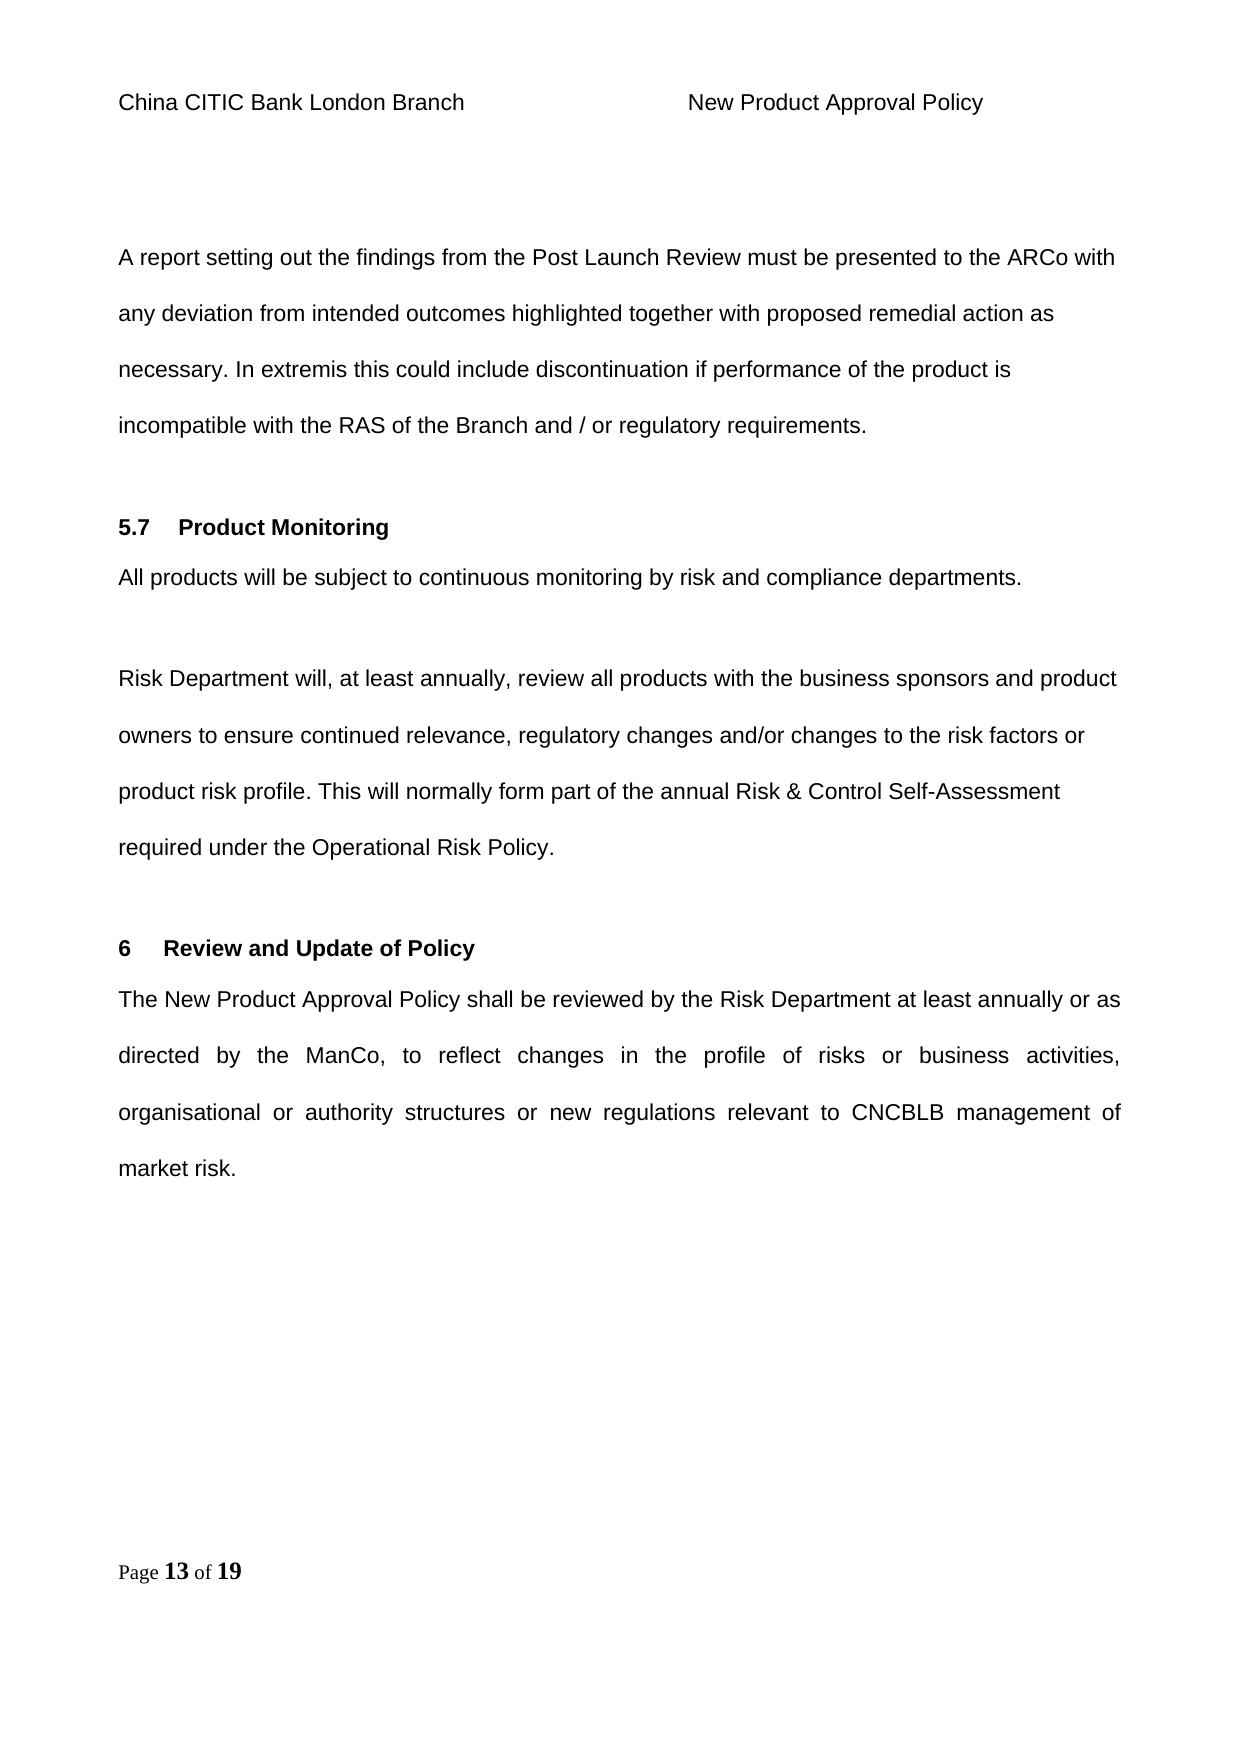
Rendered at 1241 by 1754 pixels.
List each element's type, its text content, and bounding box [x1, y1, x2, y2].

text Risk Department will, at least annually, review all products with the business sponsors and product owners to ensure continued relevance, regulatory changes and/or changes to the risk factors or product risk profile. This will normally form part of the annual Risk & Control Self-Assessment required under the Operational Risk Policy. [118, 660, 1122, 866]
text The New Product Approval Policy shall be reviewed by the Risk Department at least annually or as directed by the ManCo, to reflect changes in the profile of risks or business activities, organisational or authority structures or new regulations relevant to CNCBLB management of market risk. [118, 981, 1122, 1187]
subtitle Product Monitoring [118, 508, 1122, 546]
text A report setting out the findings from the Post Launch Review must be presented to the ARCo with any deviation from intended outcomes highlighted together with proposed remedial action as necessary. In extremis this could include discontinuation if performance of the product is incompatible with the RAS of the Branch and / or regulatory requirements. [118, 238, 1122, 444]
subtitle Review and Update of Policy [118, 930, 1122, 967]
text All products will be subject to continuous monitoring by risk and compliance departments. [118, 559, 1122, 596]
